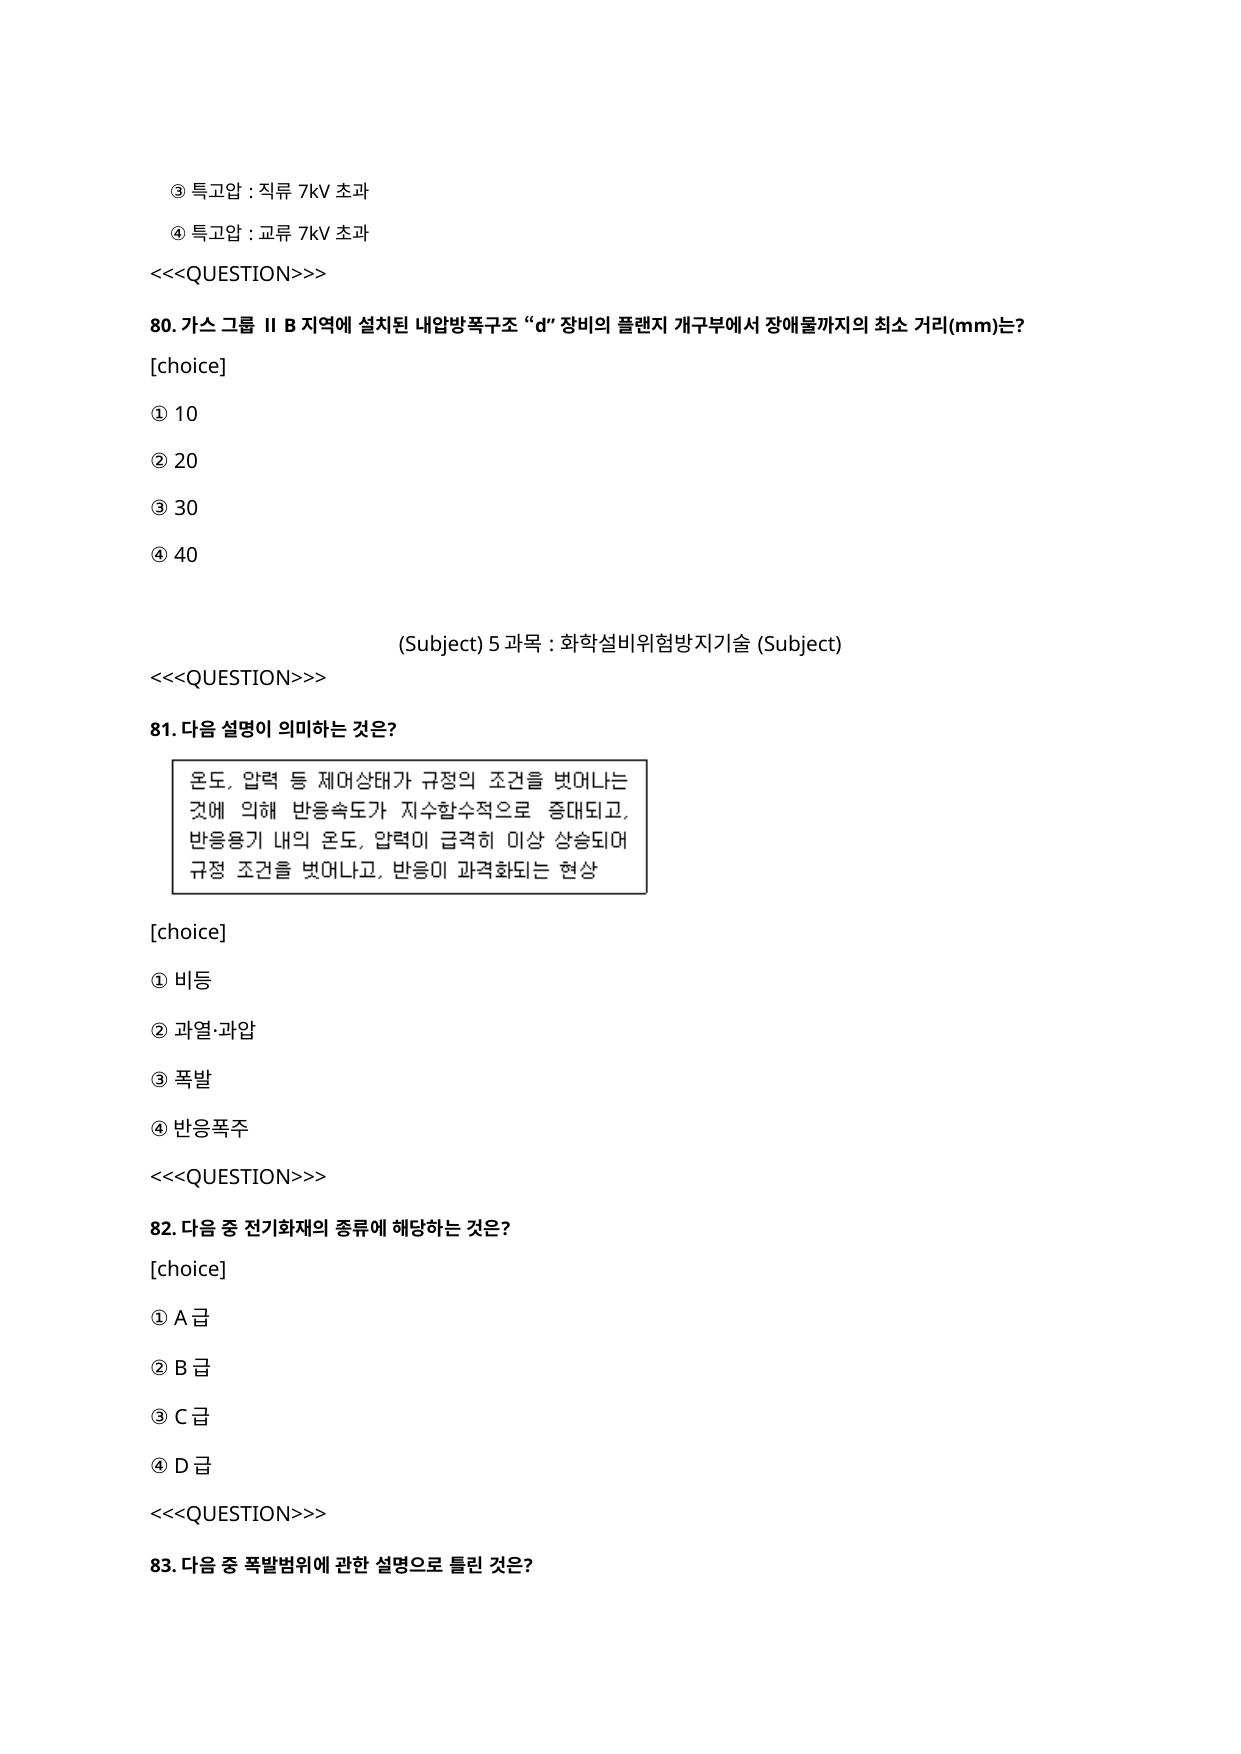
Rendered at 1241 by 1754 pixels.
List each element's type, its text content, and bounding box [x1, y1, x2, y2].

text ④반응폭주 [150, 1113, 1090, 1143]
text ② 20 [150, 446, 1090, 474]
text ① A급 [150, 1302, 1090, 1332]
text ③ C급 [150, 1400, 1090, 1431]
text ③ 폭발 [150, 1063, 1090, 1093]
text (Subject) 5과목 : 화학설비위험방지기술 (Subject) [150, 627, 1090, 657]
picture [169, 755, 651, 898]
text [choice] [150, 1254, 1090, 1283]
text ③ 30 [150, 493, 1090, 522]
text <<<QUESTION>>> [150, 1162, 1090, 1190]
text [choice] [150, 917, 1090, 946]
text <<<QUESTION>>> [150, 663, 1090, 692]
text ① 비등 [150, 964, 1090, 995]
text <<<QUESTION>>> [150, 1499, 1090, 1528]
text ① 10 [150, 399, 1090, 427]
text <<<QUESTION>>> [150, 259, 1090, 287]
text ④ 특고압 : 교류 7kV 초과 [150, 218, 1090, 245]
text 81. 다음 설명이 의미하는 것은? [150, 715, 1090, 742]
text ③ 특고압 : 직류 7kV 초과 [150, 177, 1090, 204]
text [choice] [150, 351, 1090, 380]
text ② B급 [150, 1351, 1090, 1381]
text ④ D급 [150, 1450, 1090, 1480]
text 82. 다음 중 전기화재의 종류에 해당하는 것은? [150, 1213, 1090, 1241]
text ② 과열·과압 [150, 1014, 1090, 1044]
text ④ 40 [150, 541, 1090, 569]
text 83. 다음 중 폭발범위에 관한 설명으로 틀린 것은? [150, 1551, 1090, 1578]
text 80. 가스 그룹 ⅡB 지역에 설치된 내압방폭구조 “d” 장비의 플랜지 개구부에서 장애물까지의 최소 거리(mm)는? [150, 311, 1090, 338]
